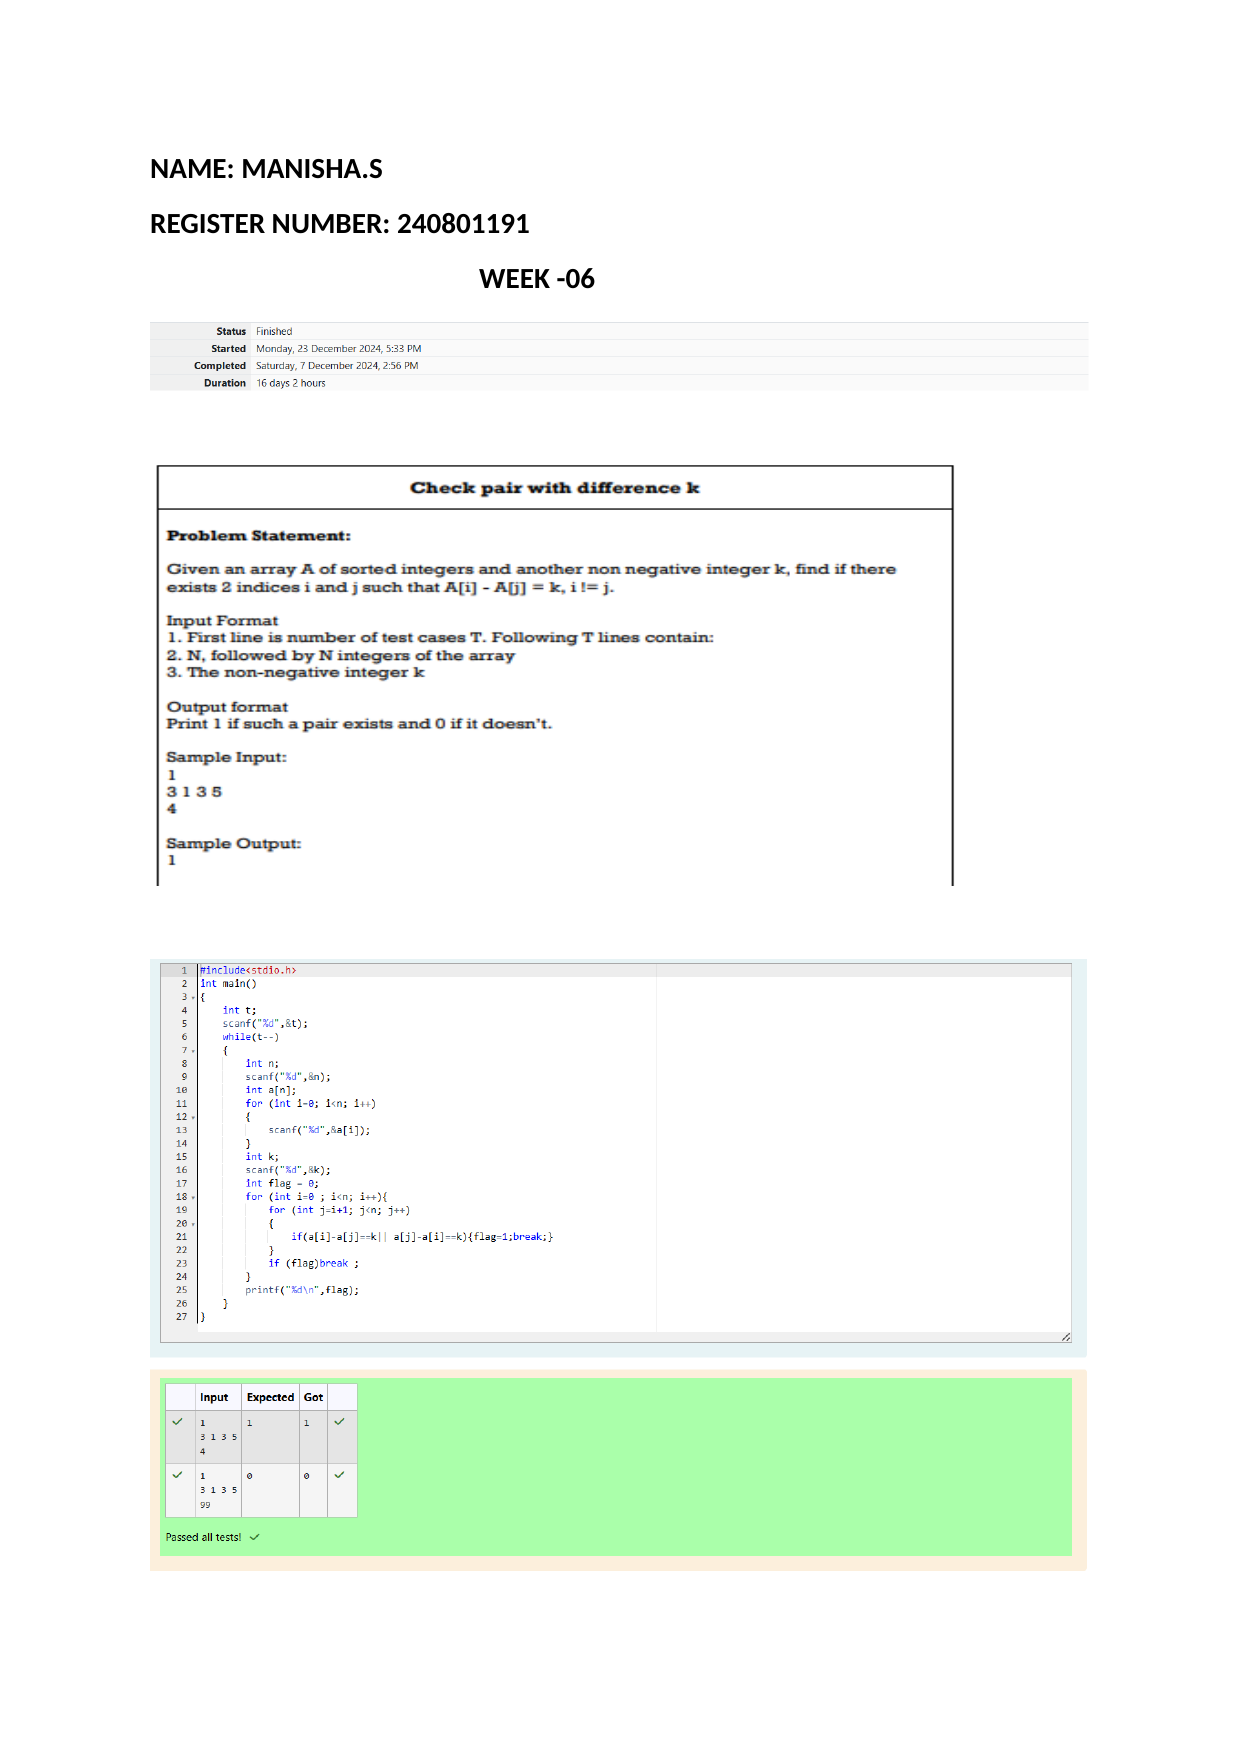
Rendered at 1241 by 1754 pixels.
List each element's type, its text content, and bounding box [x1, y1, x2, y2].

text NAME: MANISHA.S [150, 150, 1090, 186]
picture [150, 959, 1091, 1577]
picture [150, 465, 965, 886]
text WEEK -06 [150, 260, 1090, 296]
picture [150, 315, 1091, 391]
text REGISTER NUMBER: 240801191 [150, 205, 1090, 241]
